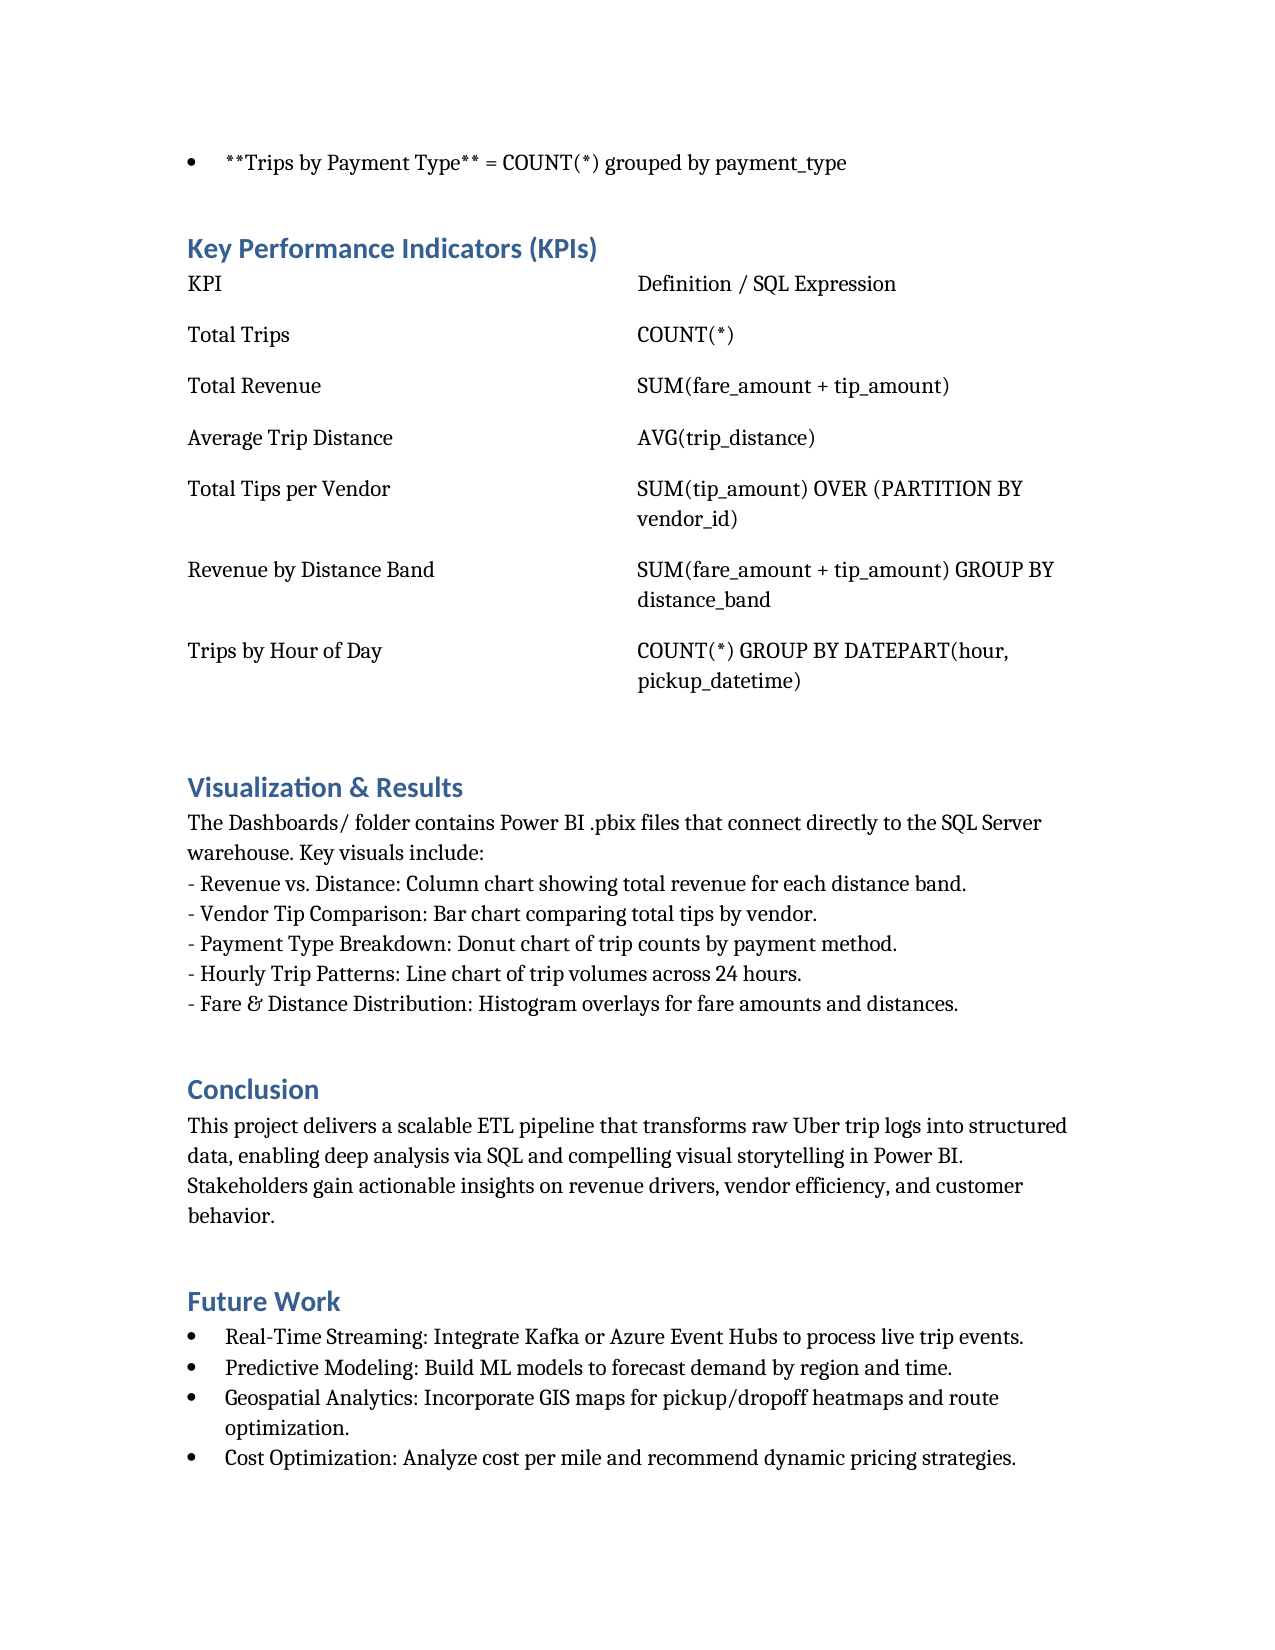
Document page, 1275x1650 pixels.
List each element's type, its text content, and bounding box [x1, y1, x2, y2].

list Real-Time Streaming: Integrate Kafka or Azure Event Hubs to process live trip events. [187, 1324, 1087, 1351]
text The Dashboards/ folder contains Power BI .pbix files that connect directly to the SQL Server warehouse. Key visuals include: - Revenue vs. Distance: Column chart showing total revenue for each distance band. - Vendor Tip Comparison: Bar chart comparing total tips by vendor. - Payment Type Breakdown: Donut chart of trip counts by payment method. - Hourly Trip Patterns: Line chart of trip volumes across 24 hours. - Fare & Distance Distribution: Histogram overlays for fare amounts and distances. [187, 810, 1087, 1018]
table_header KPI [176, 271, 626, 322]
subtitle Conclusion [187, 1071, 1087, 1107]
subtitle Future Work [187, 1283, 1087, 1319]
table_cell SUM(tip_amount) OVER (PARTITION BY vendor_id) [626, 475, 1076, 557]
table_cell Trips by Hour of Day [176, 638, 626, 719]
table_cell SUM(fare_amount + tip_amount) GROUP BY distance_band [626, 557, 1076, 638]
table_cell Total Revenue [176, 373, 626, 424]
table_cell SUM(fare_amount + tip_amount) [626, 373, 1076, 424]
table_cell COUNT(*) [626, 322, 1076, 373]
table_cell Revenue by Distance Band [176, 557, 626, 638]
list Cost Optimization: Analyze cost per mile and recommend dynamic pricing strategies. [187, 1445, 1087, 1471]
table_cell Total Trips [176, 322, 626, 373]
subtitle Visualization & Results [187, 769, 1087, 805]
table_cell Total Tips per Vendor [176, 475, 626, 557]
list **Trips by Payment Type** = COUNT(*) grouped by payment_type [187, 150, 1087, 176]
text This project delivers a scalable ETL pipeline that transforms raw Uber trip logs into structured data, enabling deep analysis via SQL and compelling visual storytelling in Power BI. Stakeholders gain actionable insights on revenue drivers, vendor efficiency, and customer behavior. [187, 1112, 1087, 1229]
table_cell Average Trip Distance [176, 424, 626, 475]
table_header Definition / SQL Expression [626, 271, 1076, 322]
table_cell AVG(trip_distance) [626, 424, 1076, 475]
subtitle Key Performance Indicators (KPIs) [187, 230, 1087, 266]
table_cell COUNT(*) GROUP BY DATEPART(hour, pickup_datetime) [626, 638, 1076, 719]
list Predictive Modeling: Build ML models to forecast demand by region and time. [187, 1354, 1087, 1381]
list Geospatial Analytics: Incorporate GIS maps for pickup/dropoff heatmaps and route optimization. [187, 1384, 1087, 1441]
